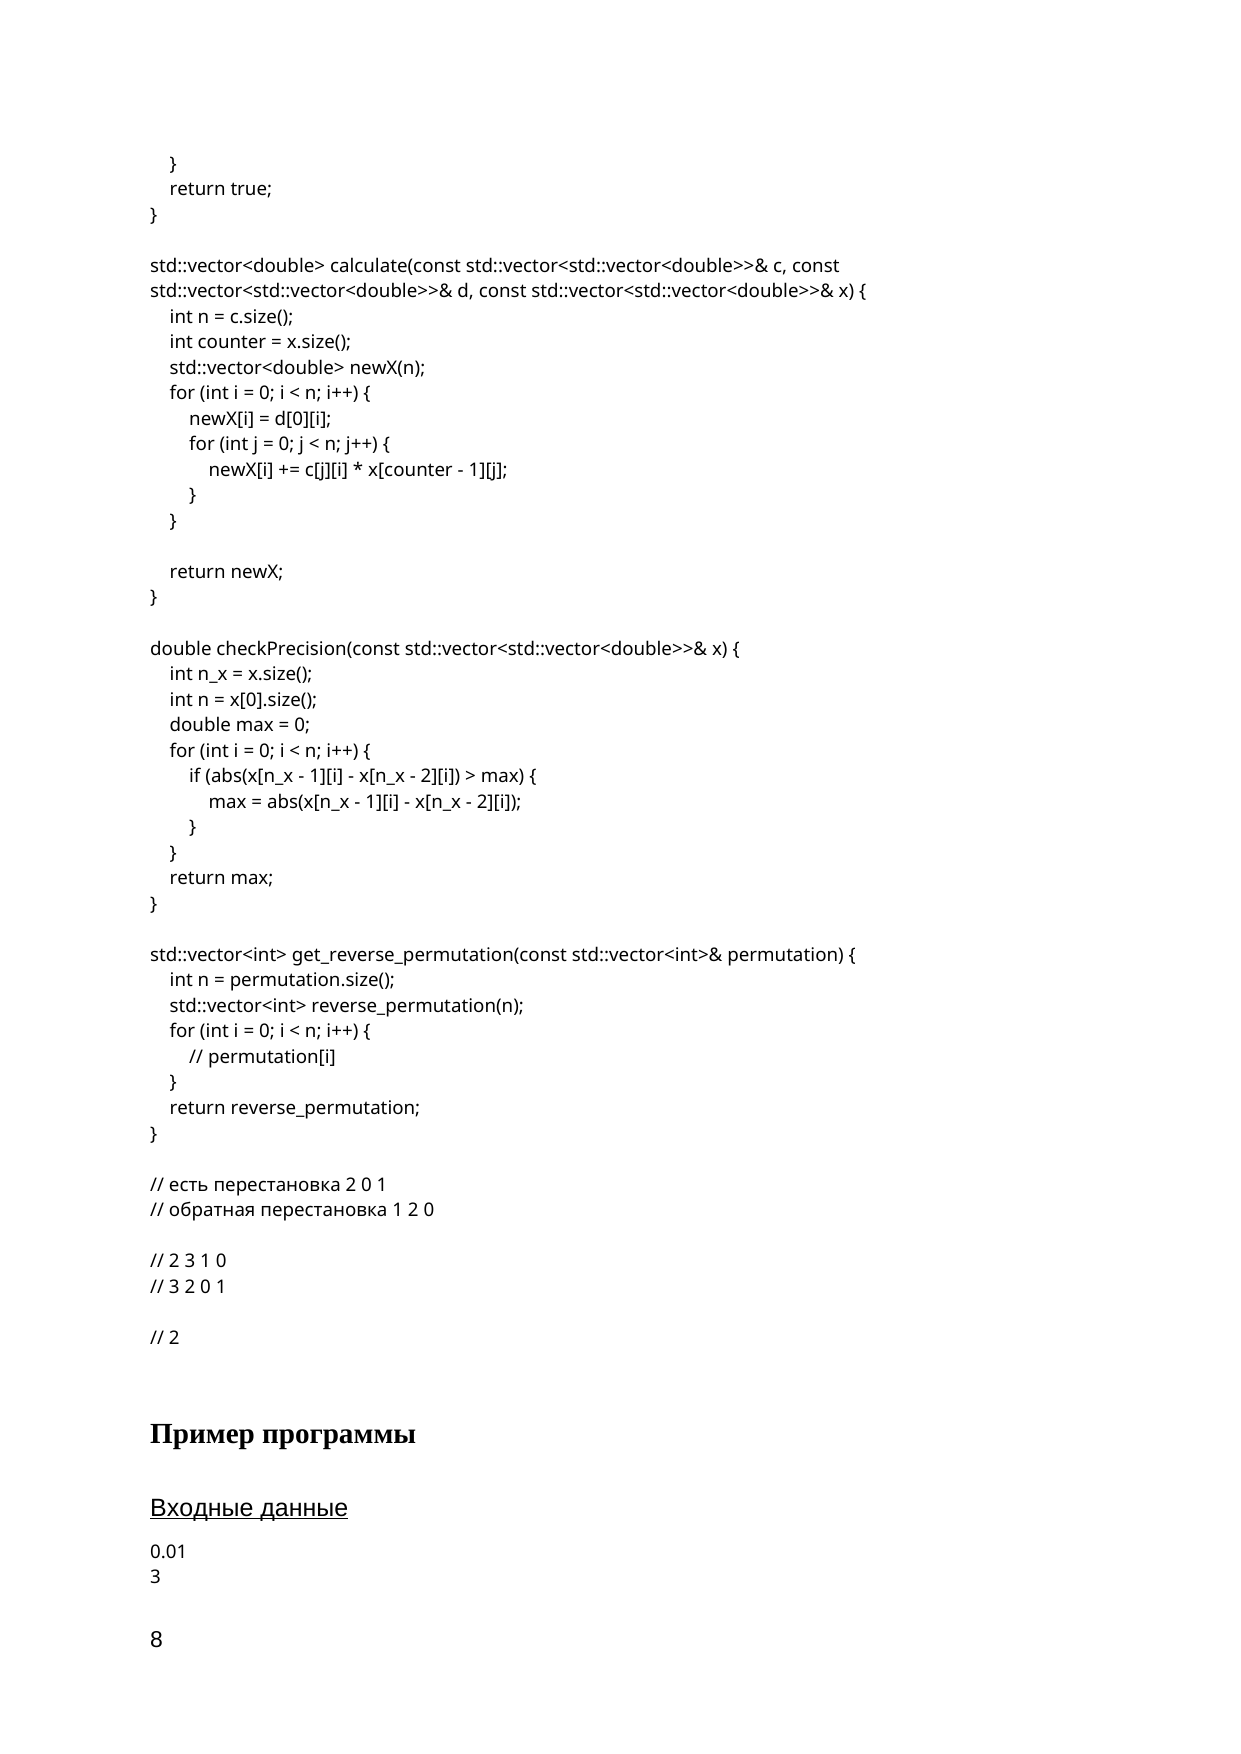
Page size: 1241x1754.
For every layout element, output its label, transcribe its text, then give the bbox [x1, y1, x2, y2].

text for (int i = 0; i < n; i++) { [150, 1018, 1090, 1043]
text } [150, 839, 1090, 864]
text int n = x[0].size(); [150, 686, 1090, 711]
text 0.01 [150, 1538, 1090, 1564]
text } [150, 201, 1090, 227]
text int n = c.size(); [150, 303, 1090, 329]
text for (int j = 0; j < n; j++) { [150, 431, 1090, 456]
text // 2 [150, 1324, 1090, 1349]
text newX[i] += c[j][i] * x[counter - 1][j]; [150, 456, 1090, 482]
subtitle Входные данные [150, 1493, 1090, 1521]
text double max = 0; [150, 711, 1090, 737]
text for (int i = 0; i < n; i++) { [150, 380, 1090, 405]
text // обратная перестановка 1 2 0 [150, 1196, 1090, 1222]
text int counter = x.size(); [150, 329, 1090, 354]
text std::vector<double> calculate(const std::vector<std::vector<double>>& c, const std::vector<std::vector<double>>& d, const std::vector<std::vector<double>>& x) { [150, 252, 1090, 303]
text std::vector<int> reverse_permutation(n); [150, 992, 1090, 1018]
text newX[i] = d[0][i]; [150, 405, 1090, 431]
text int n = permutation.size(); [150, 967, 1090, 992]
text // 2 3 1 0 [150, 1247, 1090, 1273]
text return true; [150, 176, 1090, 201]
text int n_x = x.size(); [150, 660, 1090, 686]
text // permutation[i] [150, 1043, 1090, 1069]
text } [150, 1069, 1090, 1094]
text } [150, 584, 1090, 609]
text double checkPrecision(const std::vector<std::vector<double>>& x) { [150, 635, 1090, 660]
text } [150, 482, 1090, 507]
text max = abs(x[n_x - 1][i] - x[n_x - 2][i]); [150, 788, 1090, 813]
text } [150, 813, 1090, 839]
text return max; [150, 864, 1090, 890]
text // есть перестановка 2 0 1 [150, 1171, 1090, 1196]
text } [150, 150, 1090, 176]
text 3 [150, 1564, 1090, 1589]
text // 3 2 0 1 [150, 1273, 1090, 1298]
subtitle Пример программы [150, 1417, 1090, 1450]
text } [150, 890, 1090, 916]
text for (int i = 0; i < n; i++) { [150, 737, 1090, 762]
text return reverse_permutation; [150, 1094, 1090, 1120]
text std::vector<double> newX(n); [150, 354, 1090, 380]
text } [150, 1120, 1090, 1145]
text if (abs(x[n_x - 1][i] - x[n_x - 2][i]) > max) { [150, 762, 1090, 788]
text } [150, 507, 1090, 533]
text return newX; [150, 558, 1090, 584]
text std::vector<int> get_reverse_permutation(const std::vector<int>& permutation) { [150, 941, 1090, 967]
